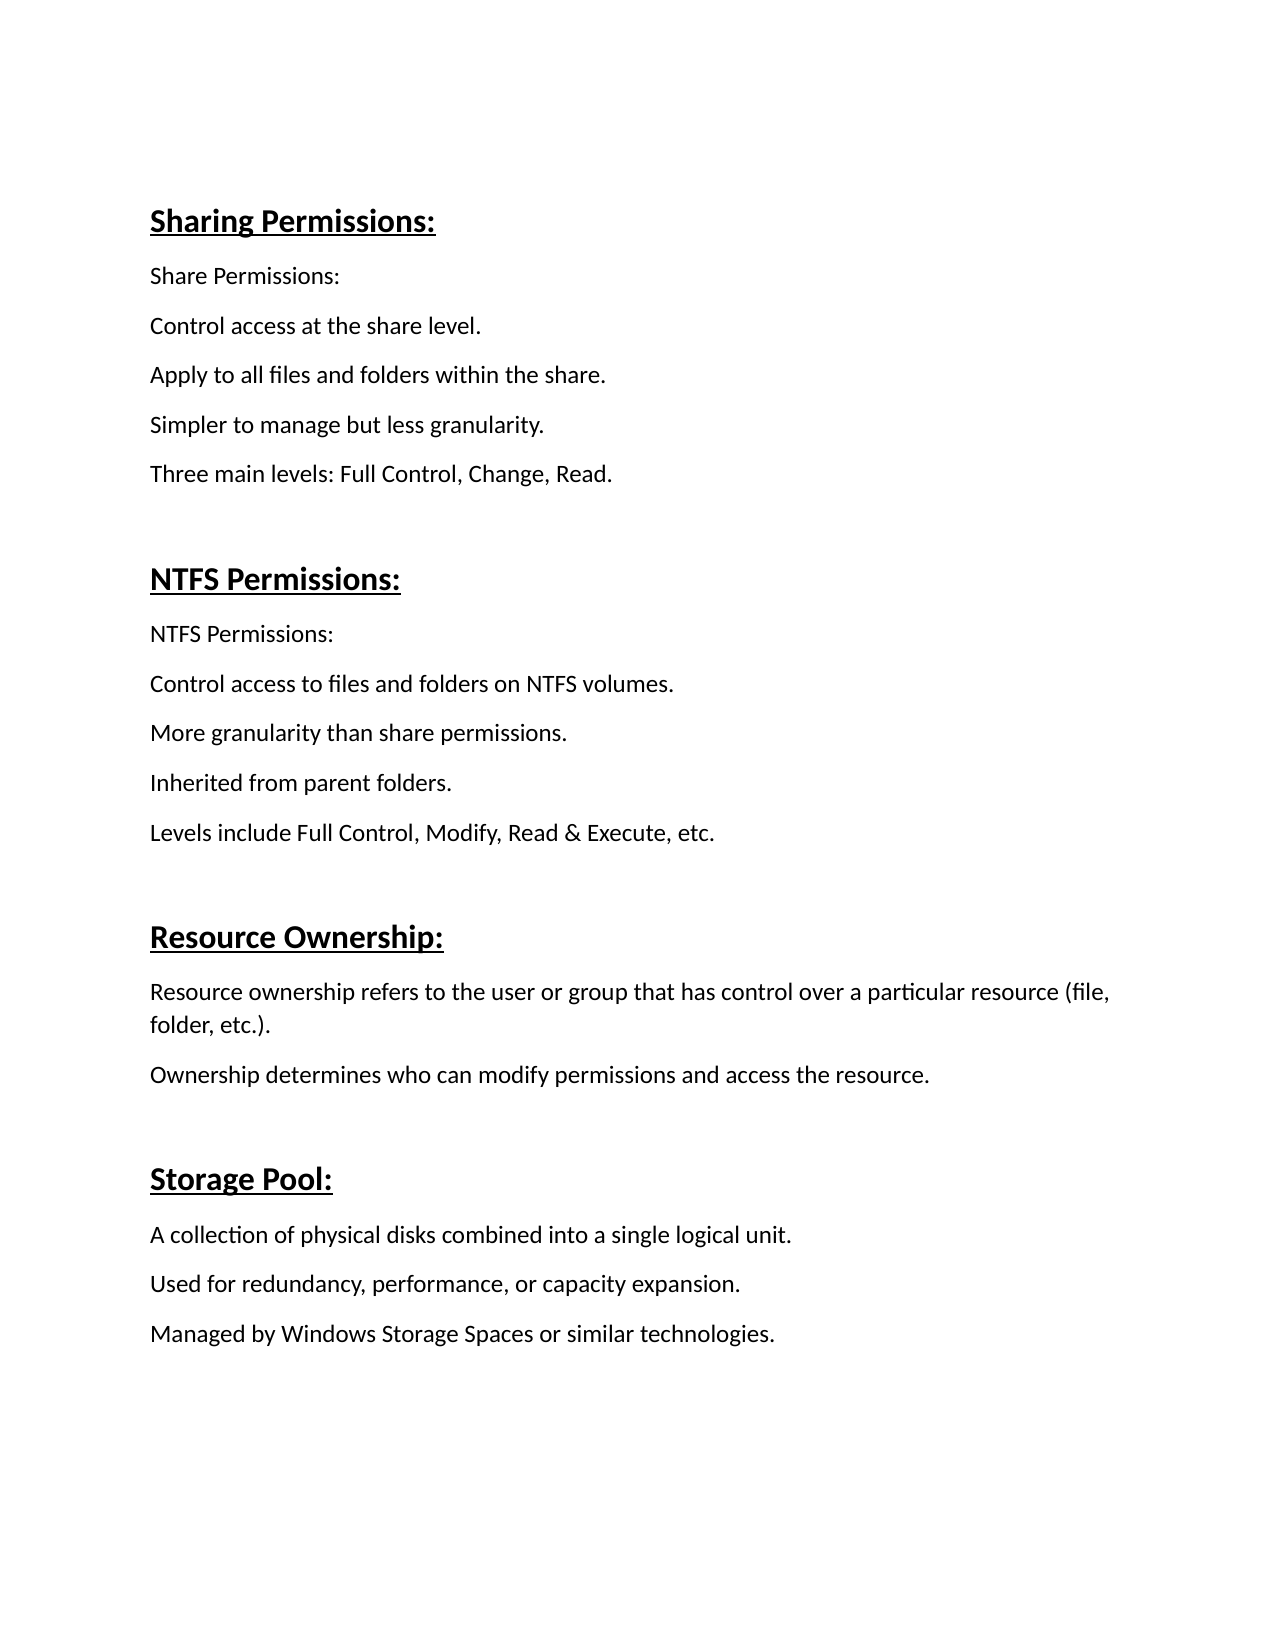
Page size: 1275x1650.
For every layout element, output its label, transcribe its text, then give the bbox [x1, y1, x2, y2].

text A collection of physical disks combined into a single logical unit. [150, 1219, 1125, 1249]
text More granularity than share permissions. [150, 717, 1125, 748]
text Three main levels: Full Control, Change, Read. [150, 458, 1125, 489]
text NTFS Permissions: [150, 558, 1125, 598]
text Resource Ownership: [150, 916, 1125, 957]
text Control access to files and folders on NTFS volumes. [150, 668, 1125, 698]
text Sharing Permissions: [150, 199, 1125, 240]
text Inherited from parent folders. [150, 767, 1125, 798]
text Simpler to manage but less granularity. [150, 409, 1125, 439]
text Storage Pool: [150, 1158, 1125, 1199]
text Levels include Full Control, Modify, Read & Execute, etc. [150, 817, 1125, 847]
text Used for redundancy, performance, or capacity expansion. [150, 1268, 1125, 1299]
text NTFS Permissions: [150, 618, 1125, 649]
text Ownership determines who can modify permissions and access the resource. [150, 1059, 1125, 1089]
text Apply to all files and folders within the share. [150, 359, 1125, 390]
text Share Permissions: [150, 260, 1125, 291]
text Control access at the share level. [150, 310, 1125, 340]
text Resource ownership refers to the user or group that has control over a particular resource (file, folder, etc.). [150, 976, 1125, 1040]
text Managed by Windows Storage Spaces or similar technologies. [150, 1318, 1125, 1348]
